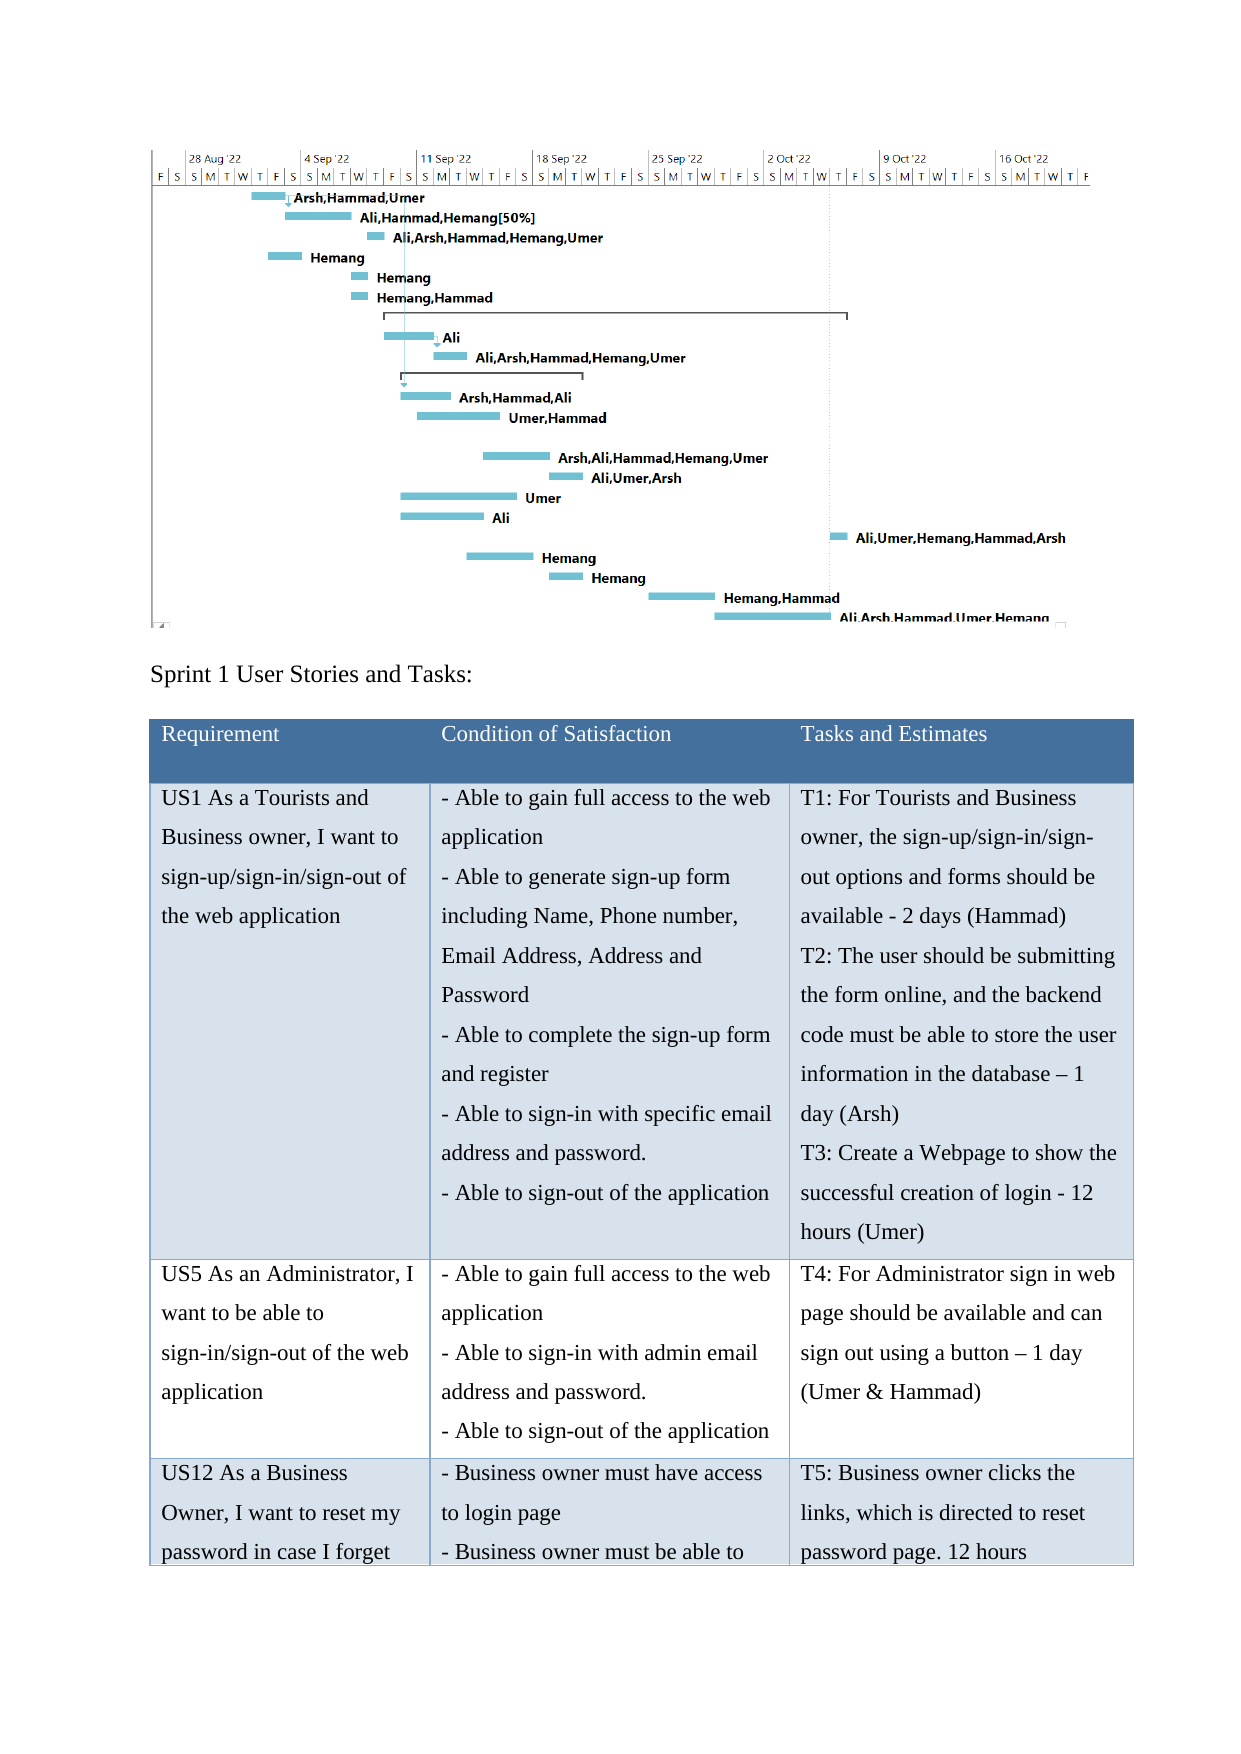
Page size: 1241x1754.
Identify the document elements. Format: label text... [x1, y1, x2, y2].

table_cell T1: For Tourists and Business owner, the sign-up/sign-in/sign-out options and forms should be available - 2 days (Hammad) T2: The user should be submitting the form online, and the backend code must be able to store the user information in the database – 1 day (Arsh) T3: Create a Webpage to show the successful creation of login - 12 hours (Umer) [790, 784, 1133, 1259]
table_header Tasks and Estimates [790, 720, 1133, 783]
table_cell - Able to gain full access to the web application - Able to sign-in with admin email address and password. - Able to sign-out of the application [431, 1260, 789, 1458]
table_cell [431, 1459, 789, 1564]
table_cell US5 As an Administrator, I want to be able to sign-in/sign-out of the web application [151, 1260, 429, 1458]
table_cell T4: For Administrator sign in web page should be available and can sign out using a button – 1 day (Umer & Hammad) [790, 1260, 1133, 1458]
table_header Requirement [151, 720, 429, 783]
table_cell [151, 1459, 429, 1564]
text Sprint 1 User Stories and Tasks: [150, 659, 1090, 687]
table_cell - Able to gain full access to the web application - Able to generate sign-up form including Name, Phone number, Email Address, Address and Password - Able to complete the sign-up form and register - Able to sign-in with specific email address and password. - Able to sign-out of the application [431, 784, 789, 1259]
table_cell US1 As a Tourists and Business owner, I want to sign-up/sign-in/sign-out of the web application [151, 784, 429, 1259]
picture [150, 150, 1091, 628]
table_header Condition of Satisfaction [431, 720, 789, 783]
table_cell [790, 1459, 1133, 1564]
